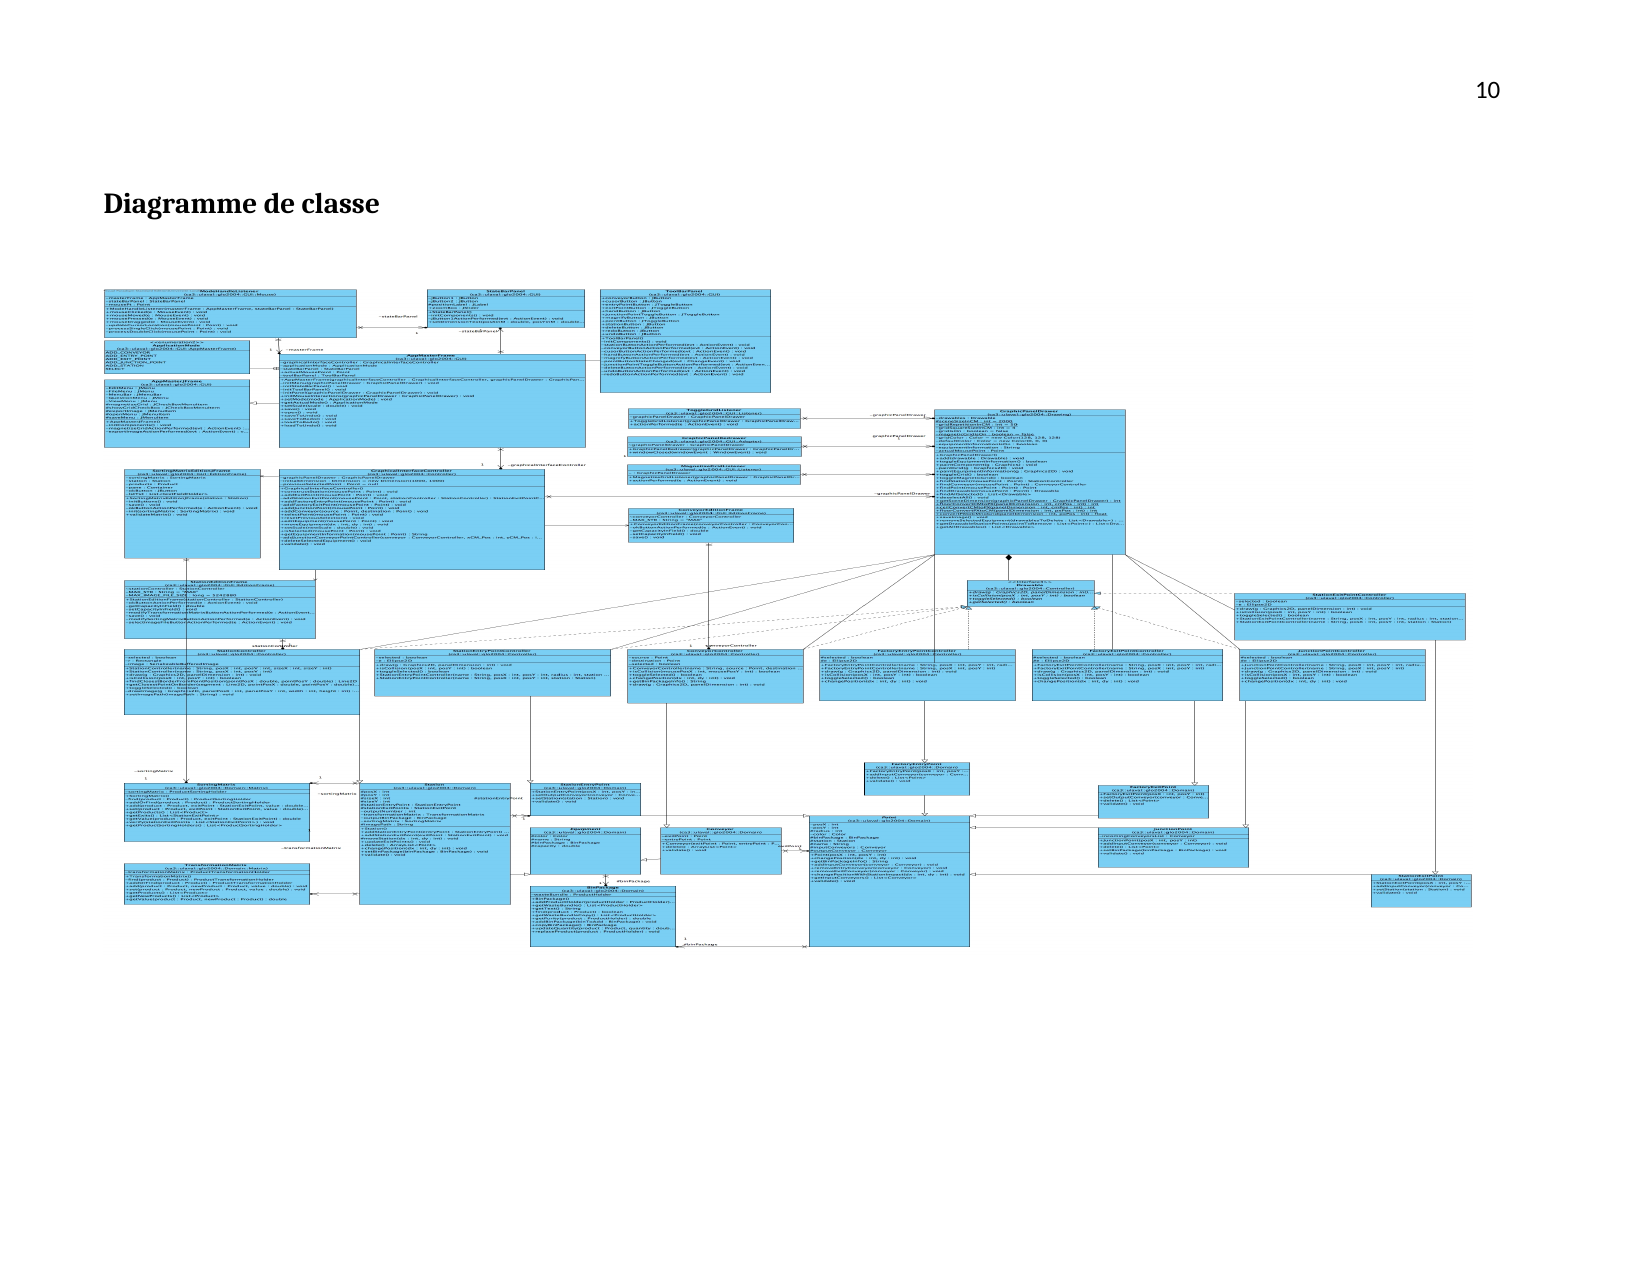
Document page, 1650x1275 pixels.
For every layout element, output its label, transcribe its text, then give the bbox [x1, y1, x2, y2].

subtitle Diagramme de classe [103, 187, 1500, 221]
picture [103, 289, 1473, 955]
